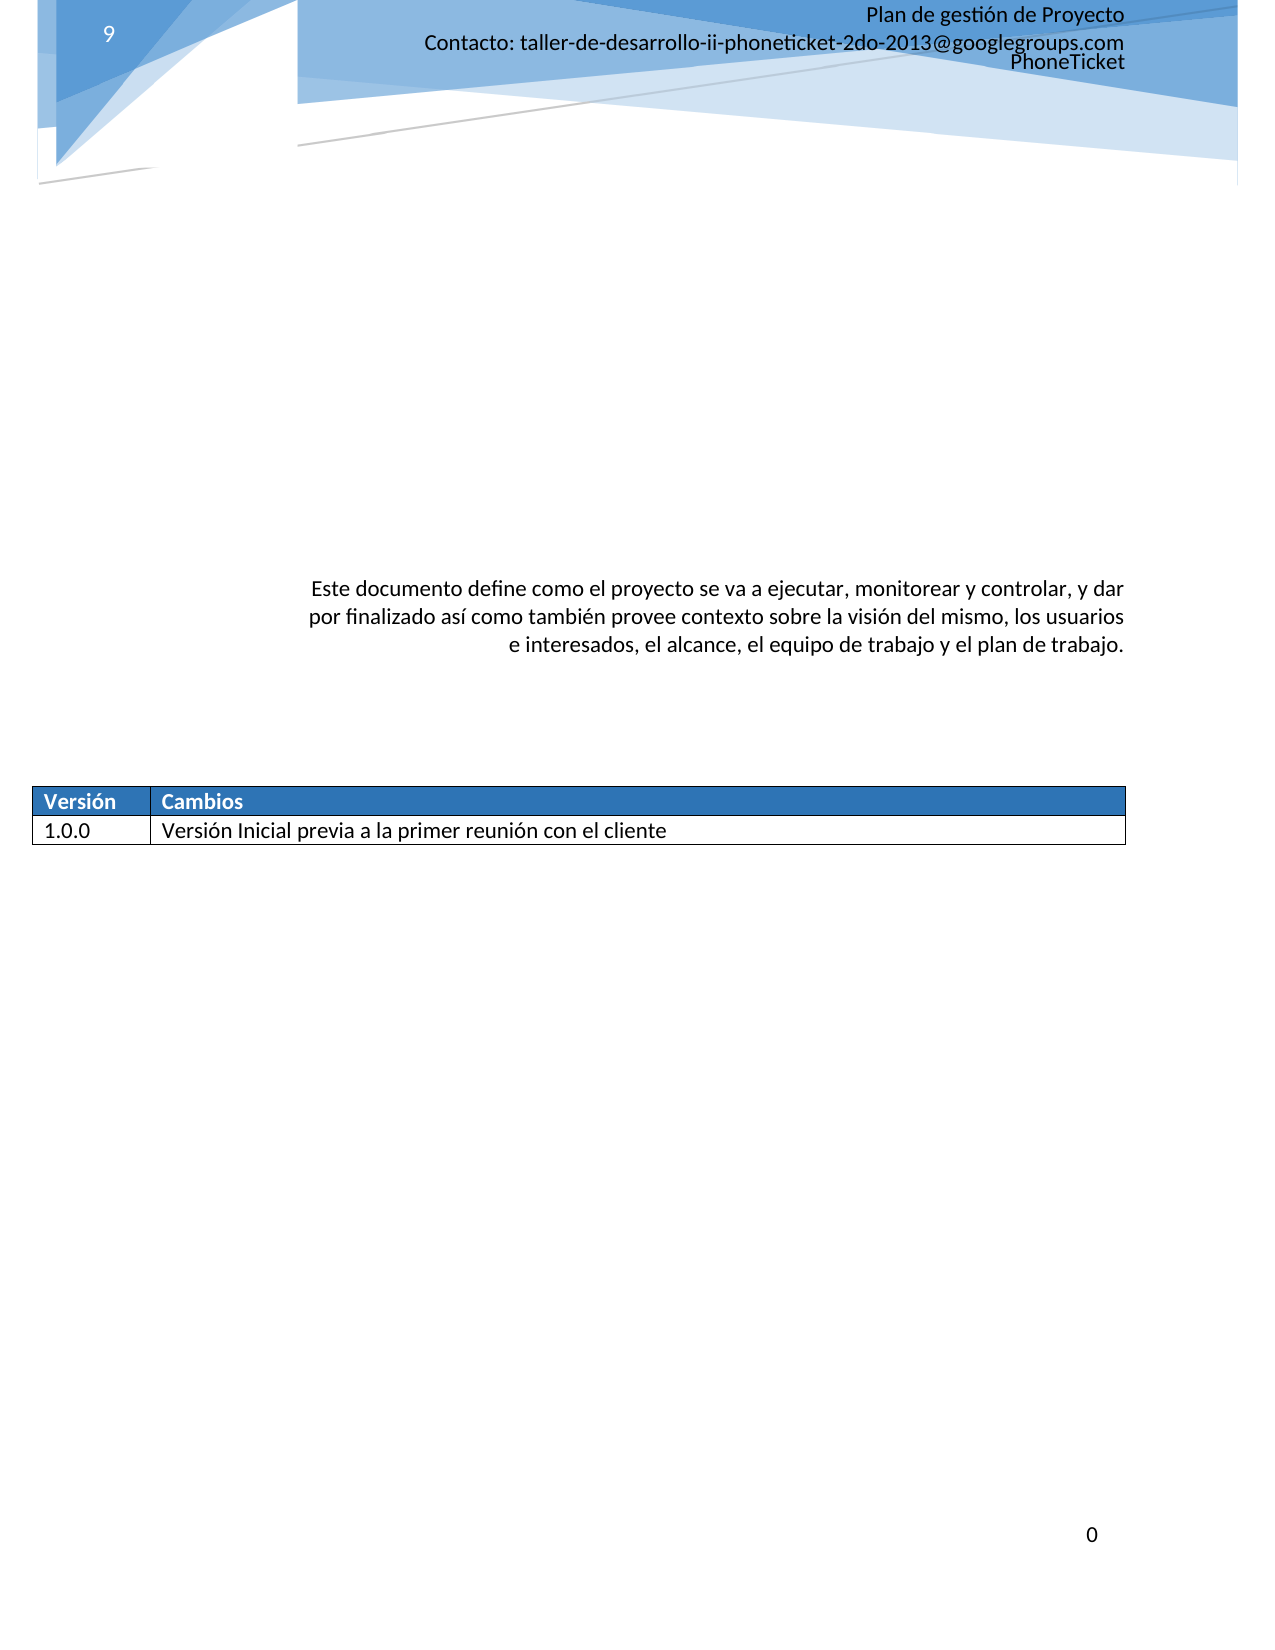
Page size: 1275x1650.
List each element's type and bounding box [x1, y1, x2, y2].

picture [37, 0, 1238, 200]
